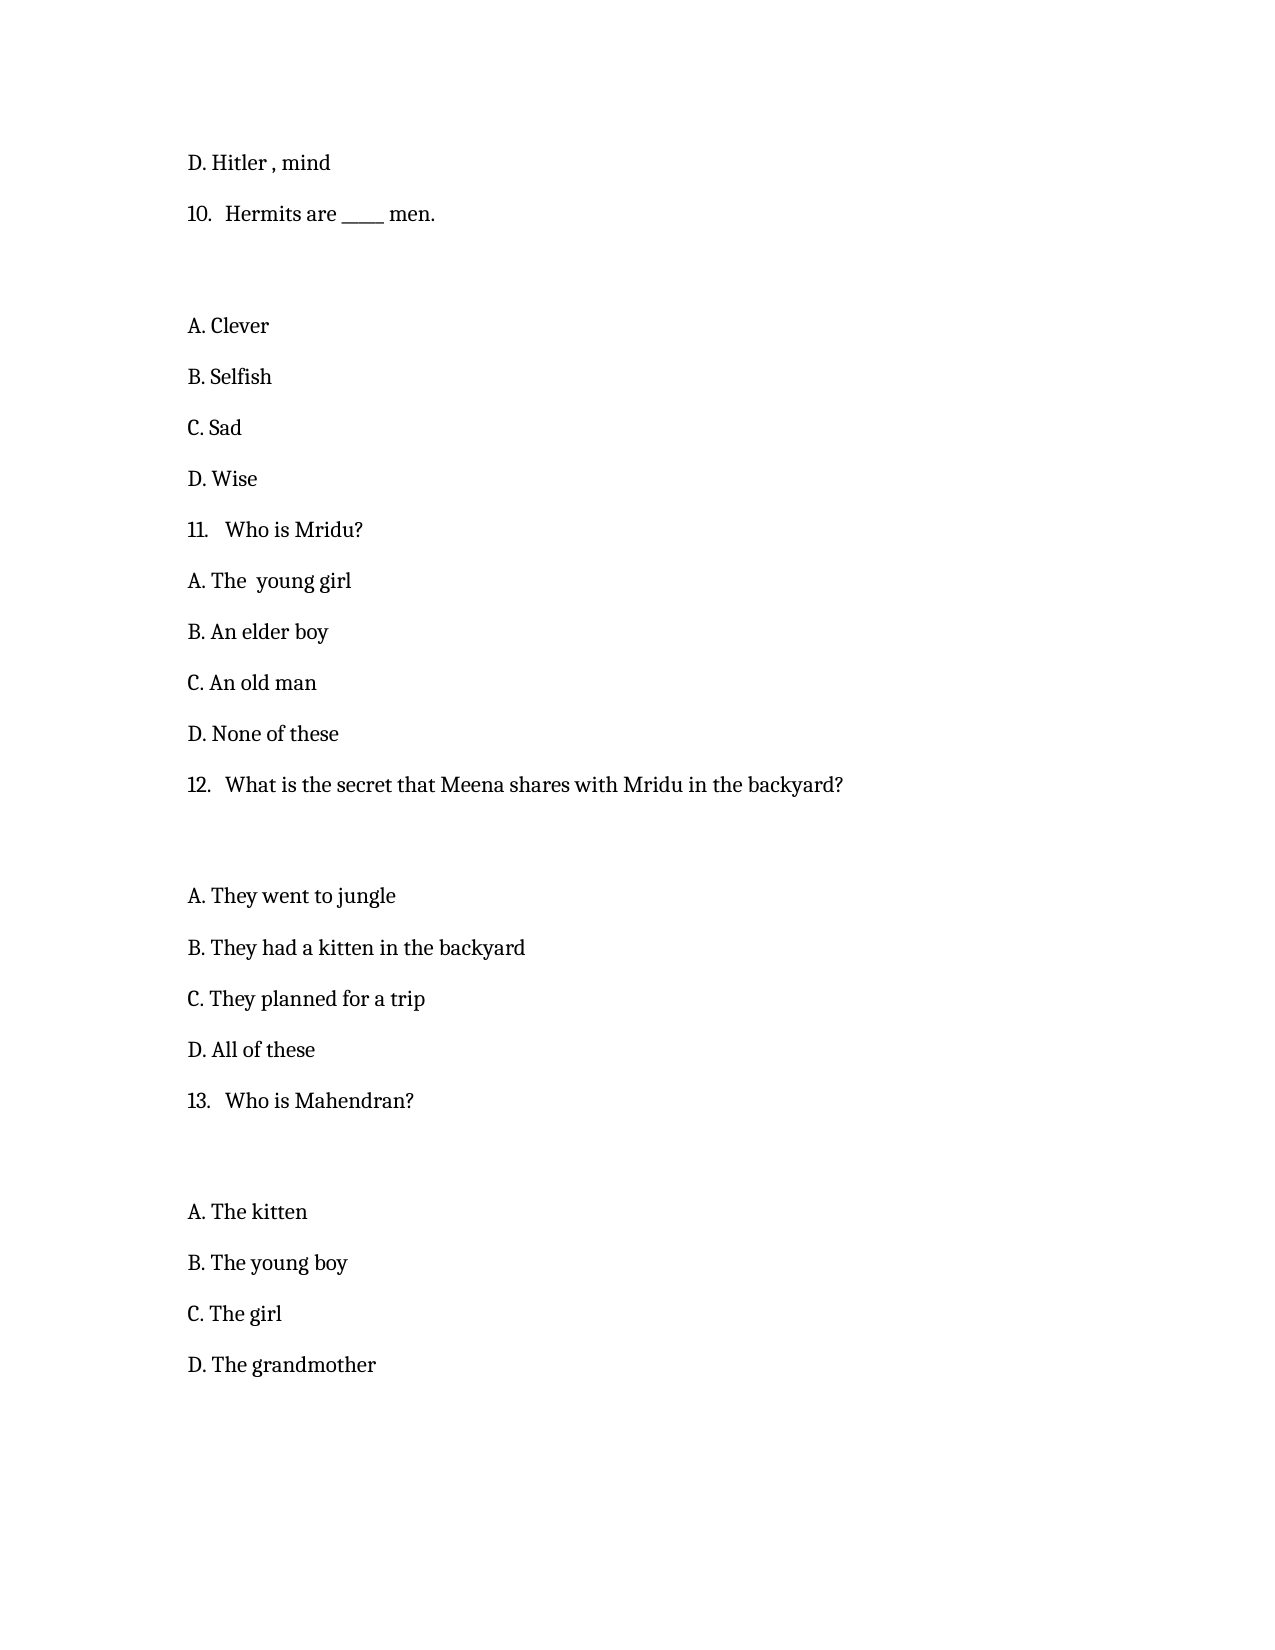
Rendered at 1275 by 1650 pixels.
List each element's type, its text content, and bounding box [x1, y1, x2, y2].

text A. They went to jungle [187, 883, 1087, 910]
list Who is Mahendran? [187, 1087, 1087, 1174]
text B. The young boy [187, 1250, 1087, 1276]
list Who is Mridu? [187, 517, 1087, 543]
text D. The grandmother [187, 1352, 1087, 1378]
text D. Wise [187, 466, 1087, 492]
text A. The kitten [187, 1199, 1087, 1225]
text C. An old man [187, 670, 1087, 696]
list Hermits are _____ men. [187, 201, 1087, 288]
text D. Hitler , mind [187, 150, 1087, 176]
text A. The young girl [187, 568, 1087, 594]
list What is the secret that Meena shares with Mridu in the backyard? [187, 772, 1087, 859]
text B. Selfish [187, 363, 1087, 390]
text D. None of these [187, 721, 1087, 747]
text A. Clever [187, 312, 1087, 339]
text C. The girl [187, 1301, 1087, 1327]
text D. All of these [187, 1036, 1087, 1063]
text B. An elder boy [187, 619, 1087, 645]
text B. They had a kitten in the backyard [187, 934, 1087, 961]
text C. Sad [187, 414, 1087, 441]
text C. They planned for a trip [187, 985, 1087, 1012]
